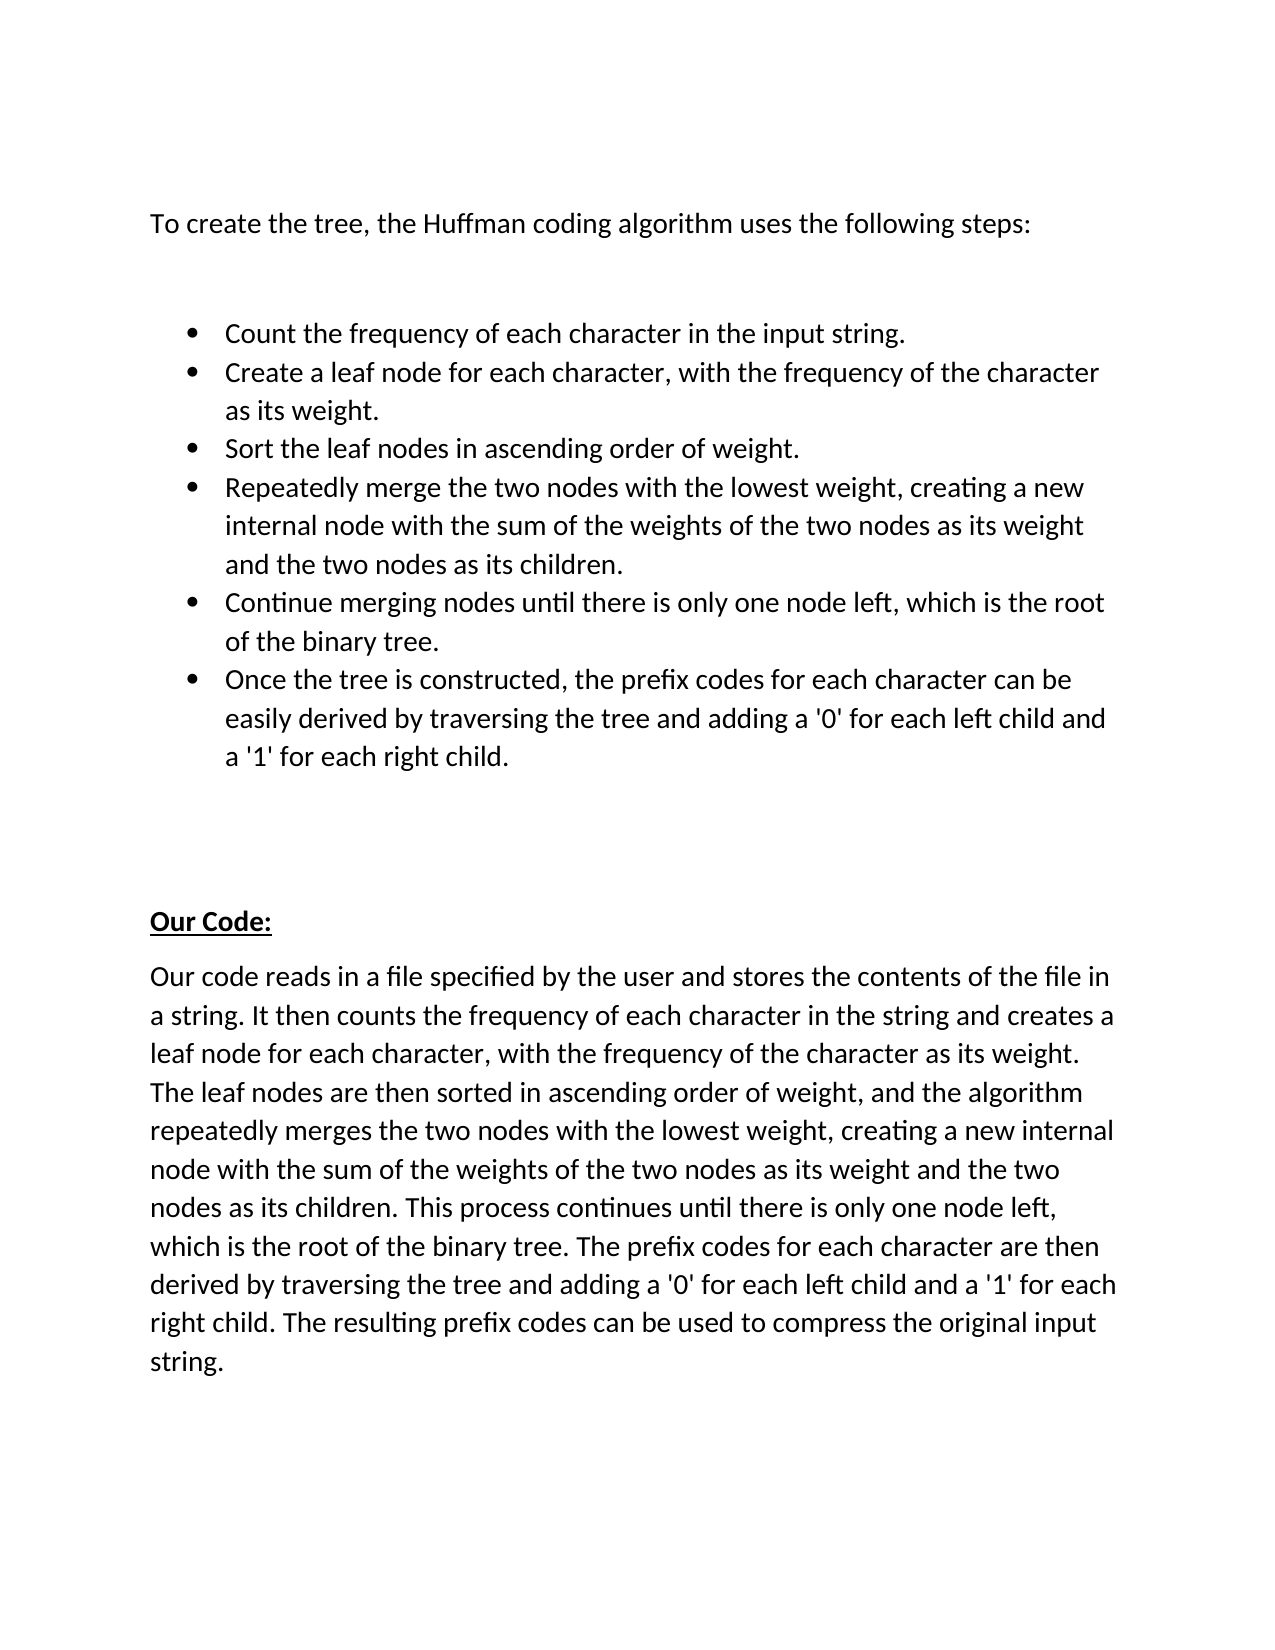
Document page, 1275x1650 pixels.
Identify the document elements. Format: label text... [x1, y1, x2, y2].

list Once the tree is constructed, the prefix codes for each character can be easily derived by traversing the tree and adding a '0' for each left child and a '1' for each right child. [187, 661, 1125, 774]
text Our code reads in a file specified by the user and stores the contents of the file in a string. It then counts the frequency of each character in the string and creates a leaf node for each character, with the frequency of the character as its weight. The leaf nodes are then sorted in ascending order of weight, and the algorithm repeatedly merges the two nodes with the lowest weight, creating a new internal node with the sum of the weights of the two nodes as its weight and the two nodes as its children. This process continues until there is only one node left, which is the root of the binary tree. The prefix codes for each character are then derived by traversing the tree and adding a '0' for each left child and a '1' for each right child. The resulting prefix codes can be used to compress the original input string. [150, 958, 1125, 1378]
list Count the frequency of each character in the input string. [187, 315, 1125, 351]
list Continue merging nodes until there is only one node left, which is the root of the binary tree. [187, 584, 1125, 658]
list Create a leaf node for each character, with the frequency of the character as its weight. [187, 354, 1125, 428]
list Repeatedly merge the two nodes with the lowest weight, creating a new internal node with the sum of the weights of the two nodes as its weight and the two nodes as its children. [187, 469, 1125, 582]
text To create the tree, the Huffman coding algorithm uses the following steps: [150, 205, 1125, 241]
text Our Code: [150, 903, 1125, 939]
list Sort the leaf nodes in ascending order of weight. [187, 431, 1125, 466]
